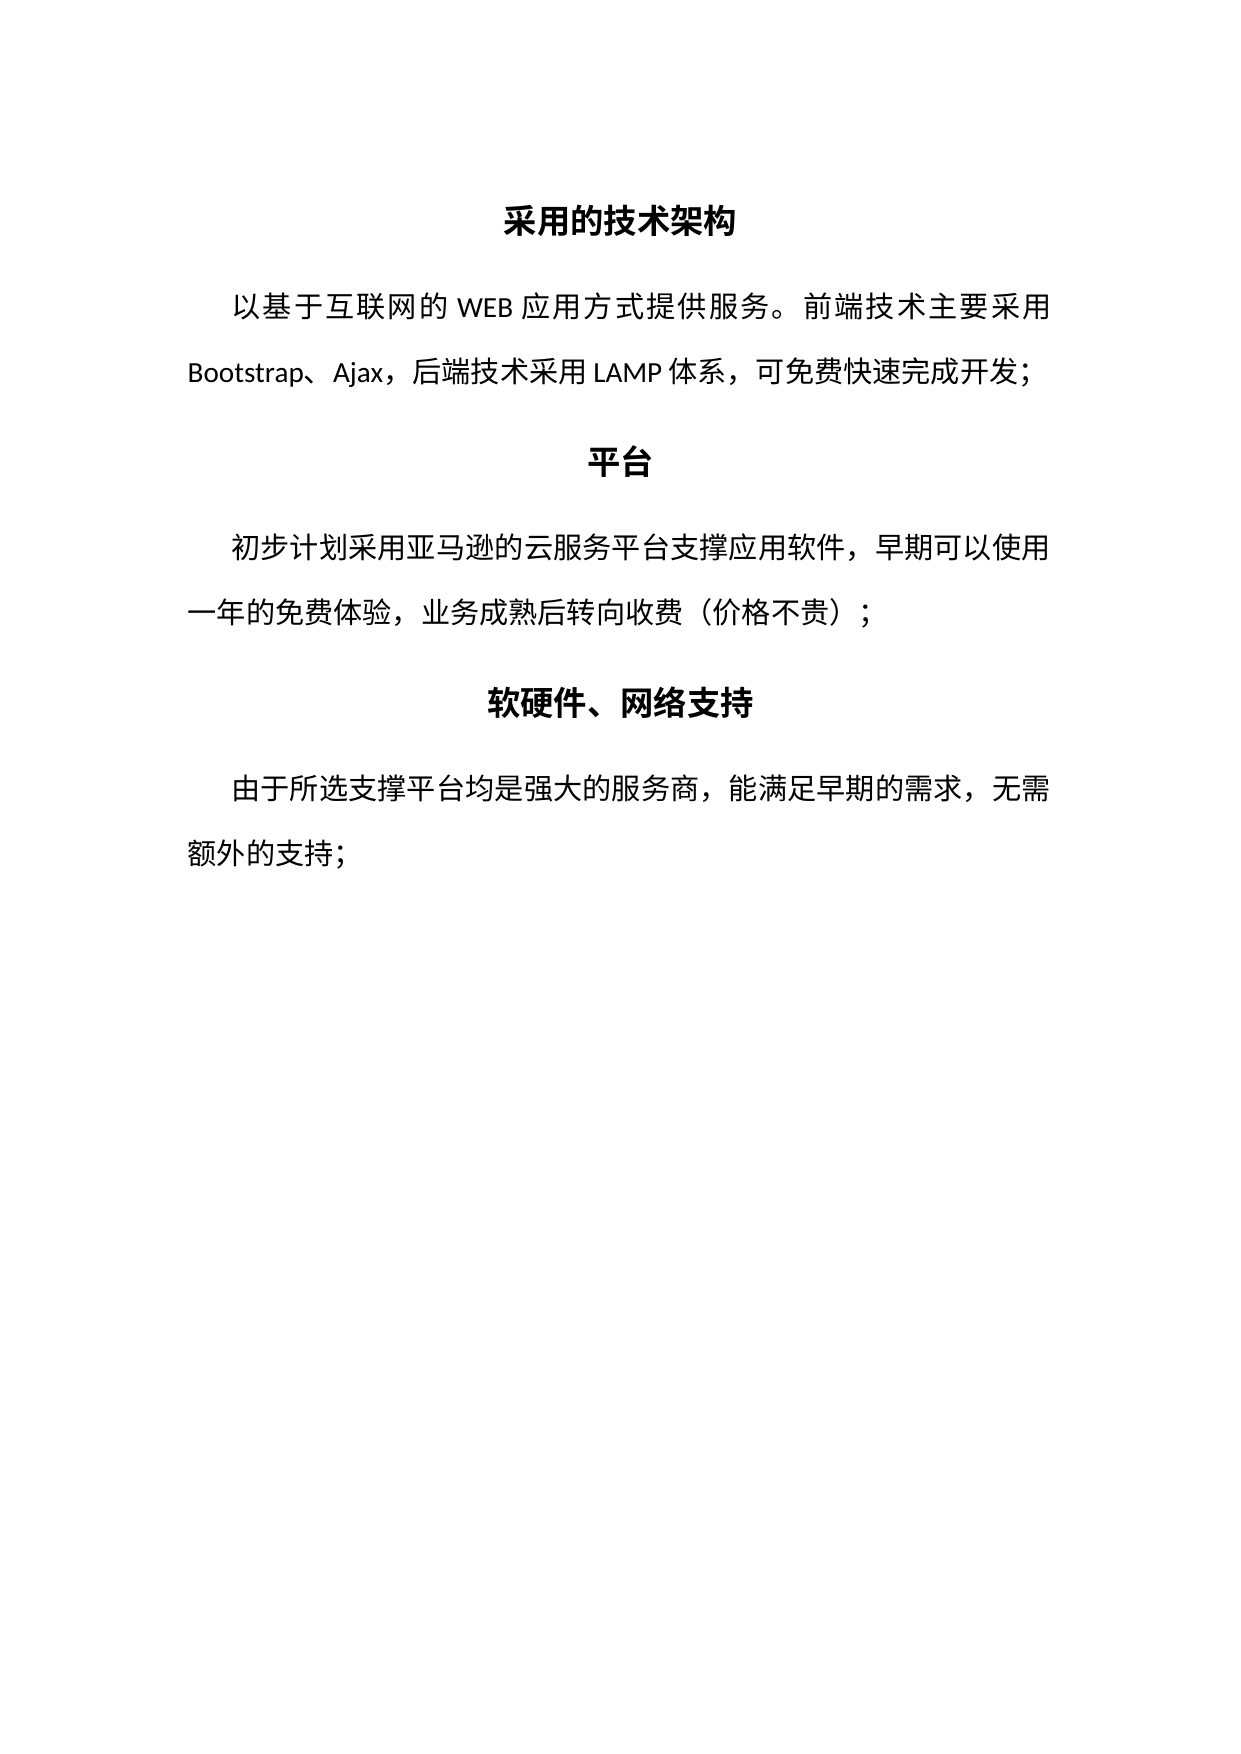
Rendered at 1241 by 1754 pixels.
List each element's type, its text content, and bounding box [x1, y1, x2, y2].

text 初步计划采用亚马逊的云服务平台支撑应用软件，早期可以使用一年的免费体验，业务成熟后转向收费（价格不贵）； [187, 513, 1053, 643]
text 由于所选支撑平台均是强大的服务商，能满足早期的需求，无需额外的支持； [187, 754, 1053, 884]
subtitle 采用的技术架构 [187, 187, 1053, 252]
subtitle 平台 [187, 428, 1053, 493]
subtitle 软硬件、网络支持 [187, 668, 1053, 733]
text 以基于互联网的WEB应用方式提供服务。前端技术主要采用Bootstrap、Ajax，后端技术采用LAMP体系，可免费快速完成开发； [187, 273, 1053, 403]
